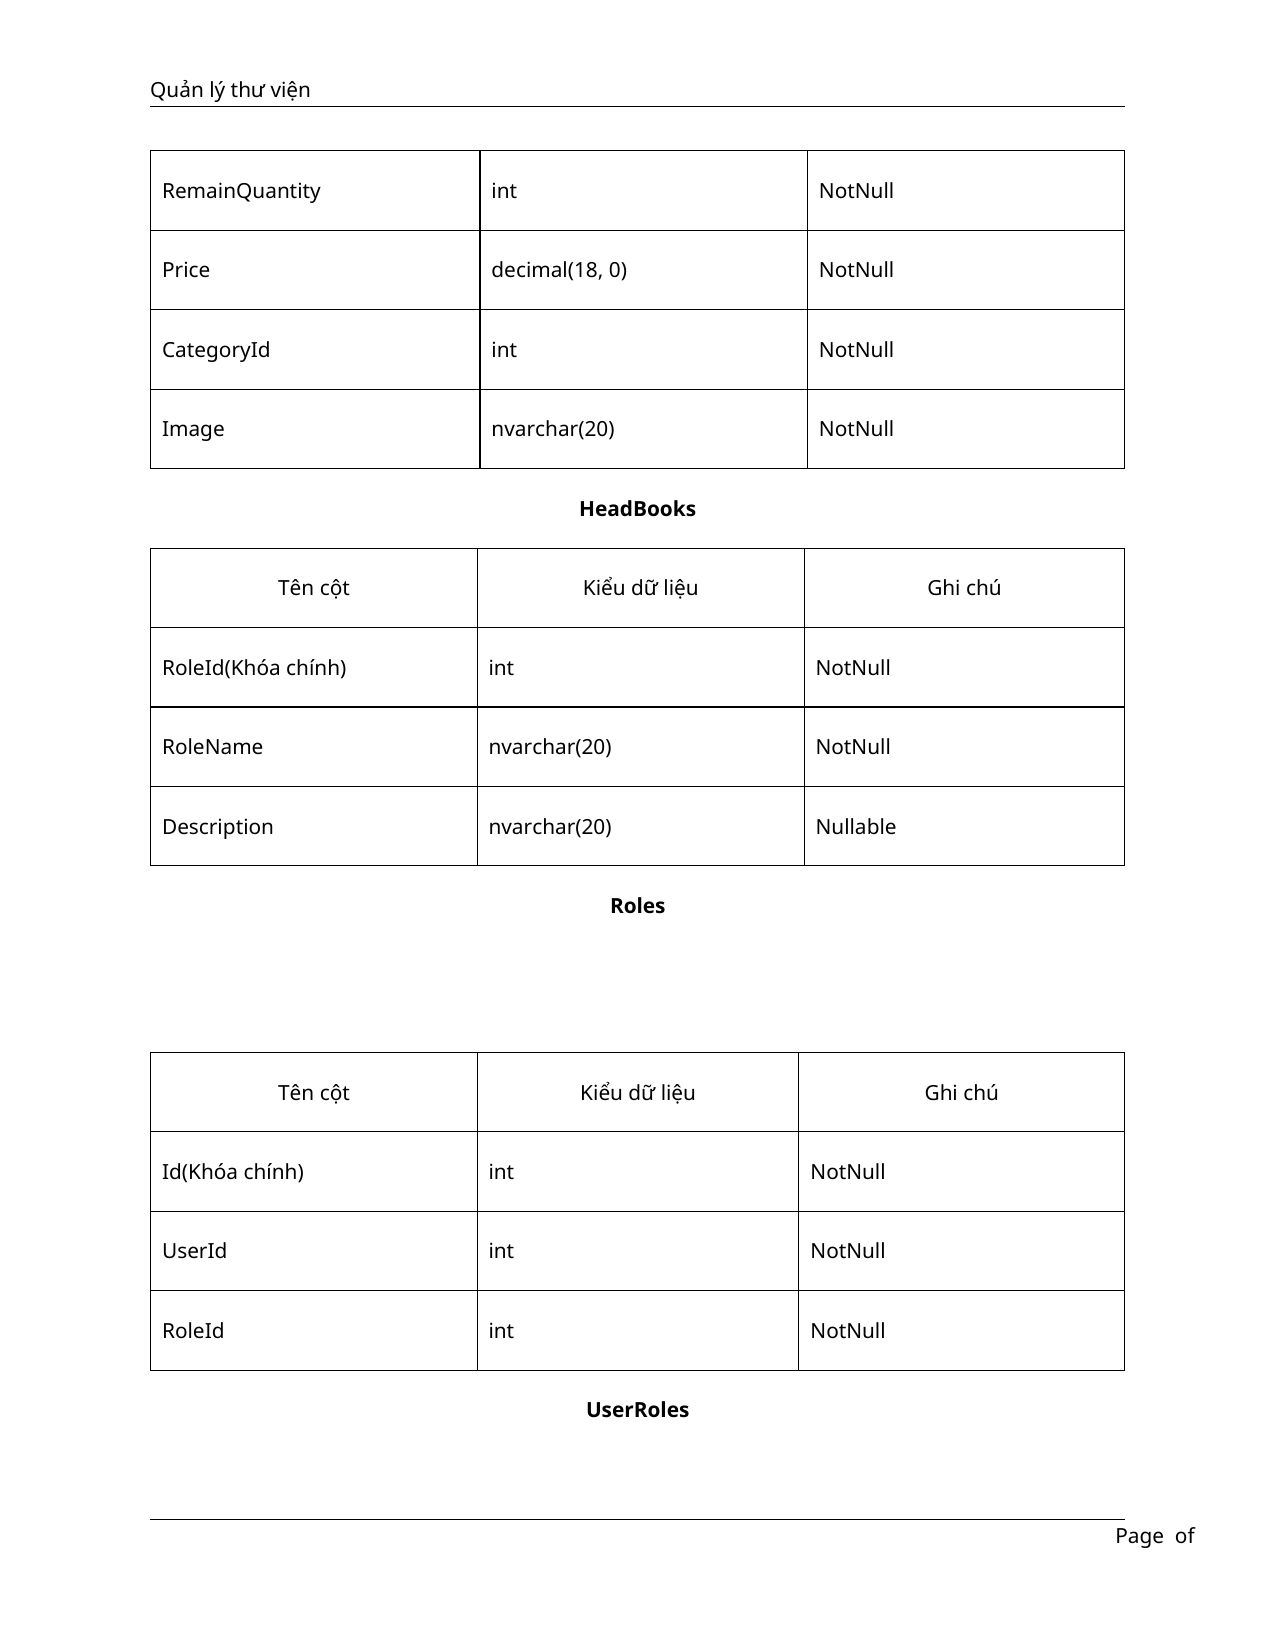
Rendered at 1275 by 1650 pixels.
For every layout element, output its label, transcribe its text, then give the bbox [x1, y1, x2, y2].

table_cell NotNull [799, 1212, 1124, 1290]
table_cell NotNull [808, 231, 1124, 309]
text UserRoles [150, 1396, 1125, 1424]
table_cell NotNull [799, 1132, 1124, 1211]
table_cell UserId [151, 1212, 477, 1290]
table_cell RoleId(Khóa chính) [151, 628, 477, 706]
table_cell int [478, 1132, 798, 1211]
table_cell nvarchar(20) [478, 787, 804, 865]
table_cell Nullable [805, 787, 1124, 865]
table_header Ghi chú [799, 1053, 1124, 1131]
table_cell int [478, 628, 804, 706]
table_header Tên cột [151, 549, 477, 627]
text HeadBooks [150, 494, 1125, 522]
table_cell NotNull [799, 1291, 1124, 1369]
table_cell int [481, 151, 807, 229]
table_cell NotNull [805, 708, 1124, 786]
table_cell NotNull [808, 151, 1124, 229]
table_cell NotNull [808, 390, 1124, 468]
table_cell decimal(18, 0) [481, 231, 807, 309]
table_cell nvarchar(20) [478, 708, 804, 786]
table_cell nvarchar(20) [481, 390, 807, 468]
text Roles [150, 891, 1125, 920]
table_header Kiểu dữ liệu [478, 549, 804, 627]
table_cell Image [151, 390, 479, 468]
table_cell RemainQuantity [151, 151, 479, 229]
table_cell Description [151, 787, 477, 865]
table_cell RoleName [151, 708, 477, 786]
table_cell RoleId [151, 1291, 477, 1369]
table_header Tên cột [151, 1053, 477, 1131]
table_header Kiểu dữ liệu [478, 1053, 798, 1131]
table_cell int [481, 310, 807, 388]
table_cell Price [151, 231, 479, 309]
table_cell NotNull [808, 310, 1124, 388]
table_cell Id(Khóa chính) [151, 1132, 477, 1211]
table_cell int [478, 1212, 798, 1290]
table_header Ghi chú [805, 549, 1124, 627]
table_cell int [478, 1291, 798, 1369]
table_cell CategoryId [151, 310, 479, 388]
table_cell NotNull [805, 628, 1124, 706]
